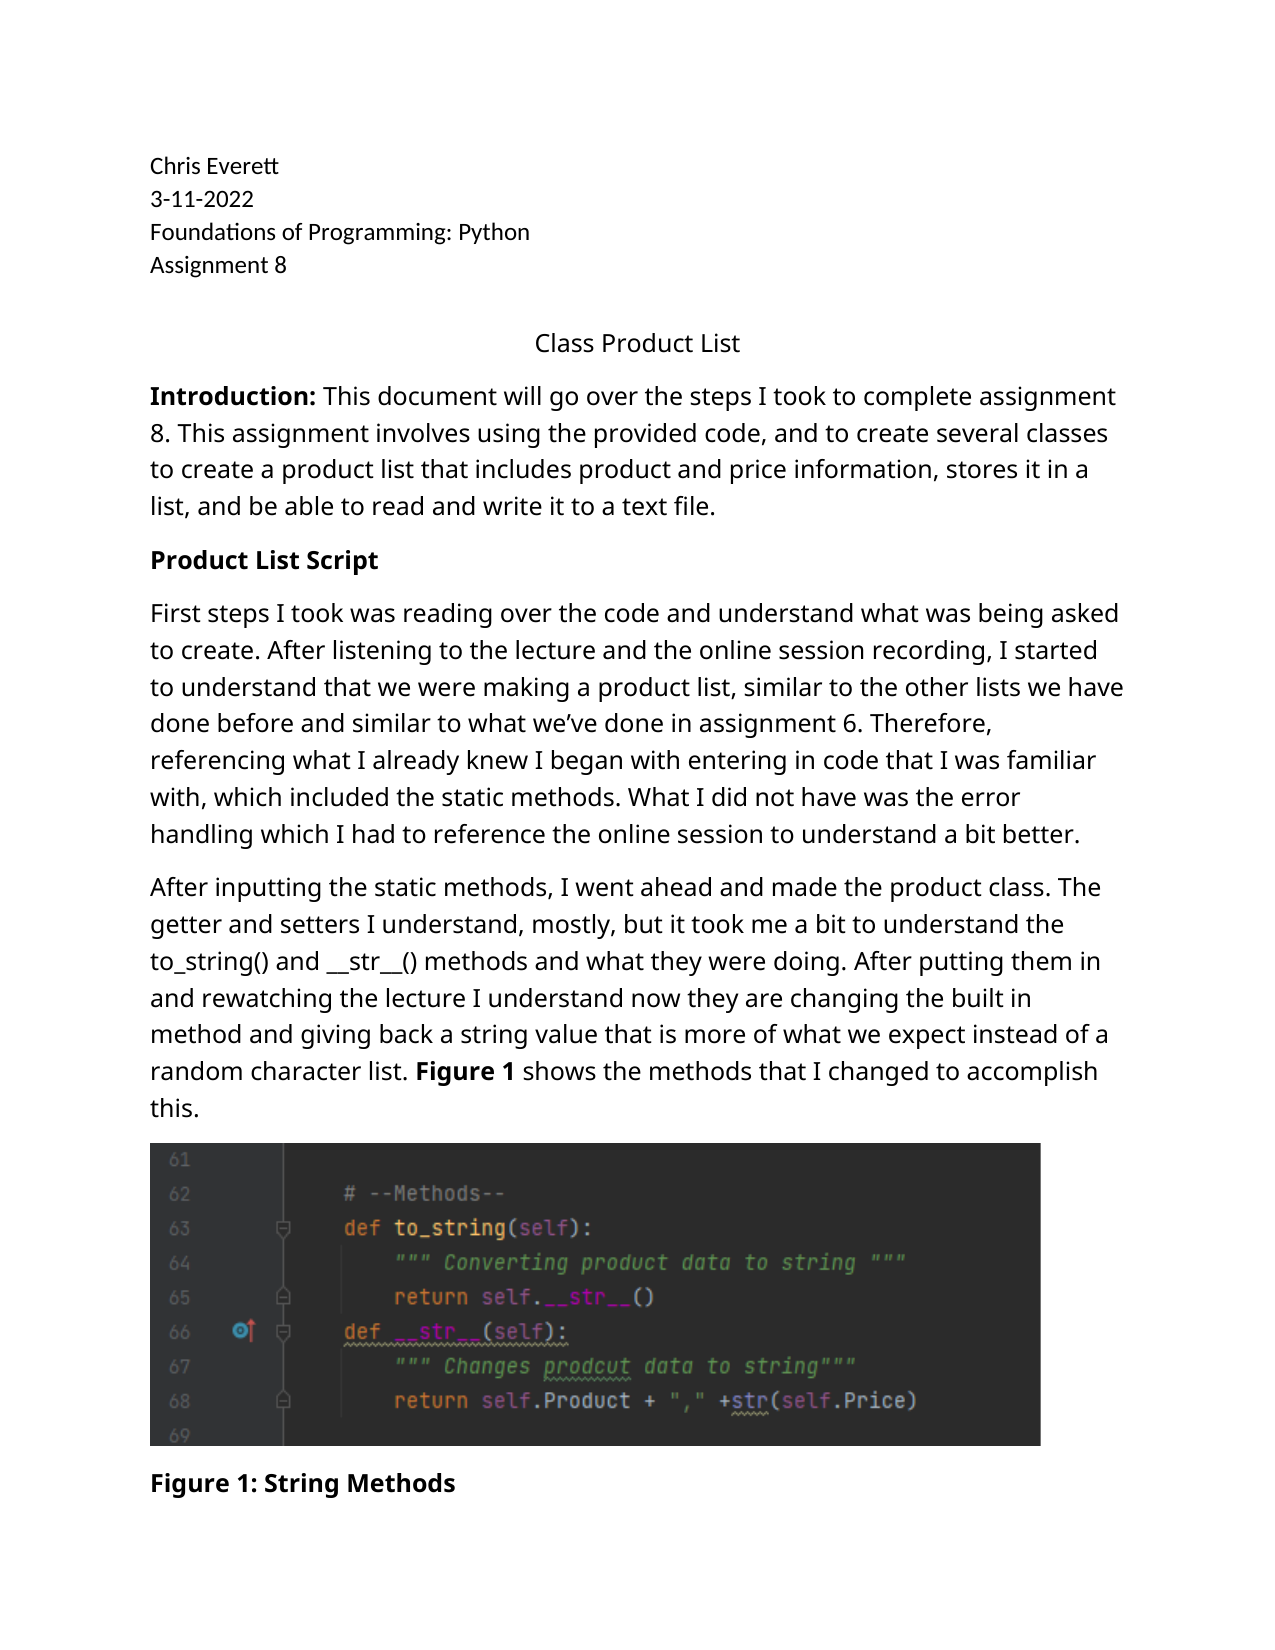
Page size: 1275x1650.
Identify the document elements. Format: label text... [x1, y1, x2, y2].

text Introduction: This document will go over the steps I took to complete assignment 8. This assignment involves using the provided code, and to create several classes to create a product list that includes product and price information, stores it in a list, and be able to read and write it to a text file. [150, 379, 1125, 523]
text After inputting the static methods, I went ahead and made the product class. The getter and setters I understand, mostly, but it took me a bit to understand the to_string() and __str__() methods and what they were doing. After putting them in and rewatching the lecture I understand now they are changing the built in method and giving back a string value that is more of what we expect instead of a random character list. Figure 1 shows the methods that I changed to accomplish this. [150, 870, 1125, 1124]
text Assignment 8 [150, 249, 1125, 322]
text First steps I took was reading over the code and understand what was being asked to create. After listening to the lecture and the online session recording, I started to understand that we were making a product list, similar to the other lists we have done before and similar to what we’ve done in assignment 6. Therefore, referencing what I already knew I began with entering in code that I was familiar with, which included the static methods. What I did not have was the error handling which I had to reference the online session to understand a bit better. [150, 596, 1125, 851]
text 3-11-2022 [150, 183, 1125, 213]
text Product List Script [150, 542, 1125, 576]
picture [150, 1143, 1041, 1446]
text Chris Everett [150, 150, 1125, 181]
text Class Product List [150, 325, 1125, 359]
text Figure 1: String Methods [150, 1465, 1125, 1499]
text Foundations of Programming: Python [150, 216, 1125, 246]
